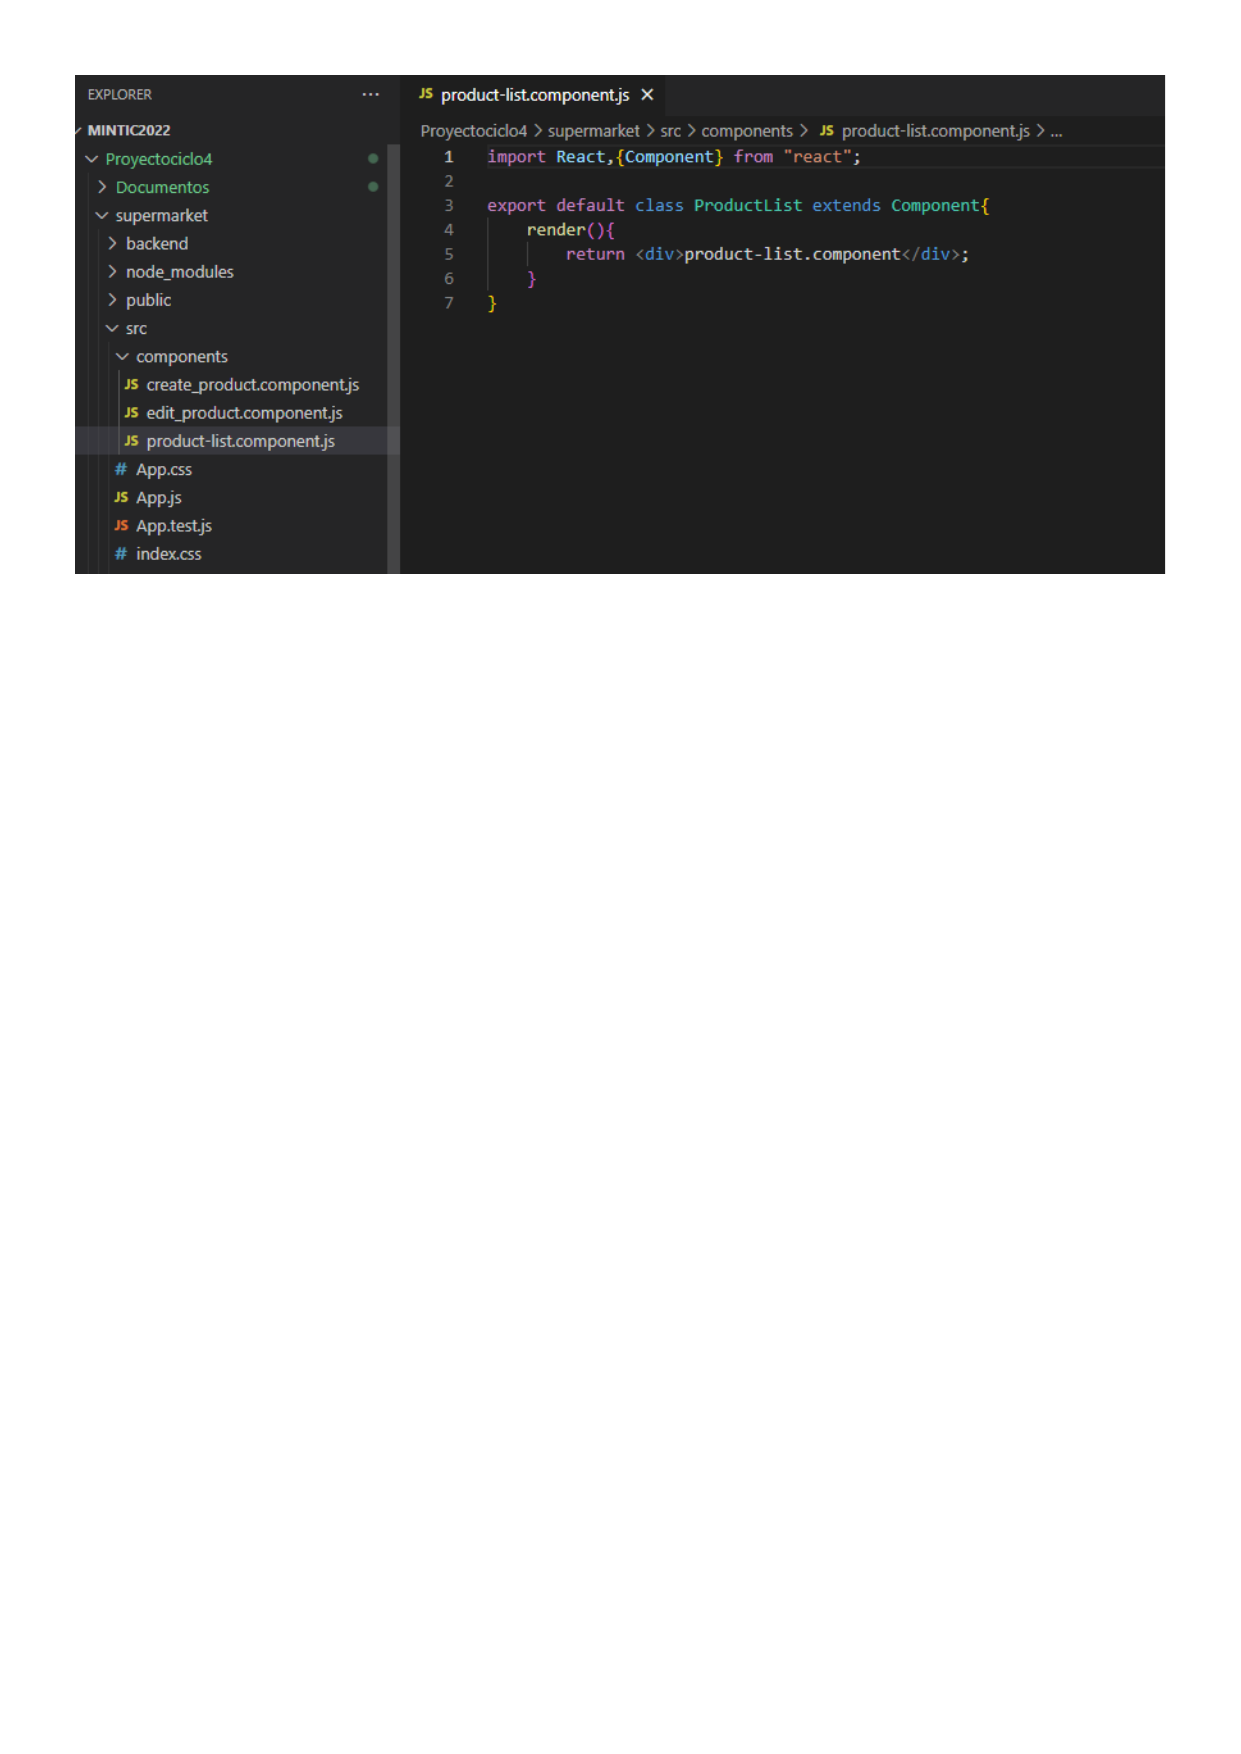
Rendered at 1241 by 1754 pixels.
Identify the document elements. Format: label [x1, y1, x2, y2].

picture [75, 75, 1166, 574]
